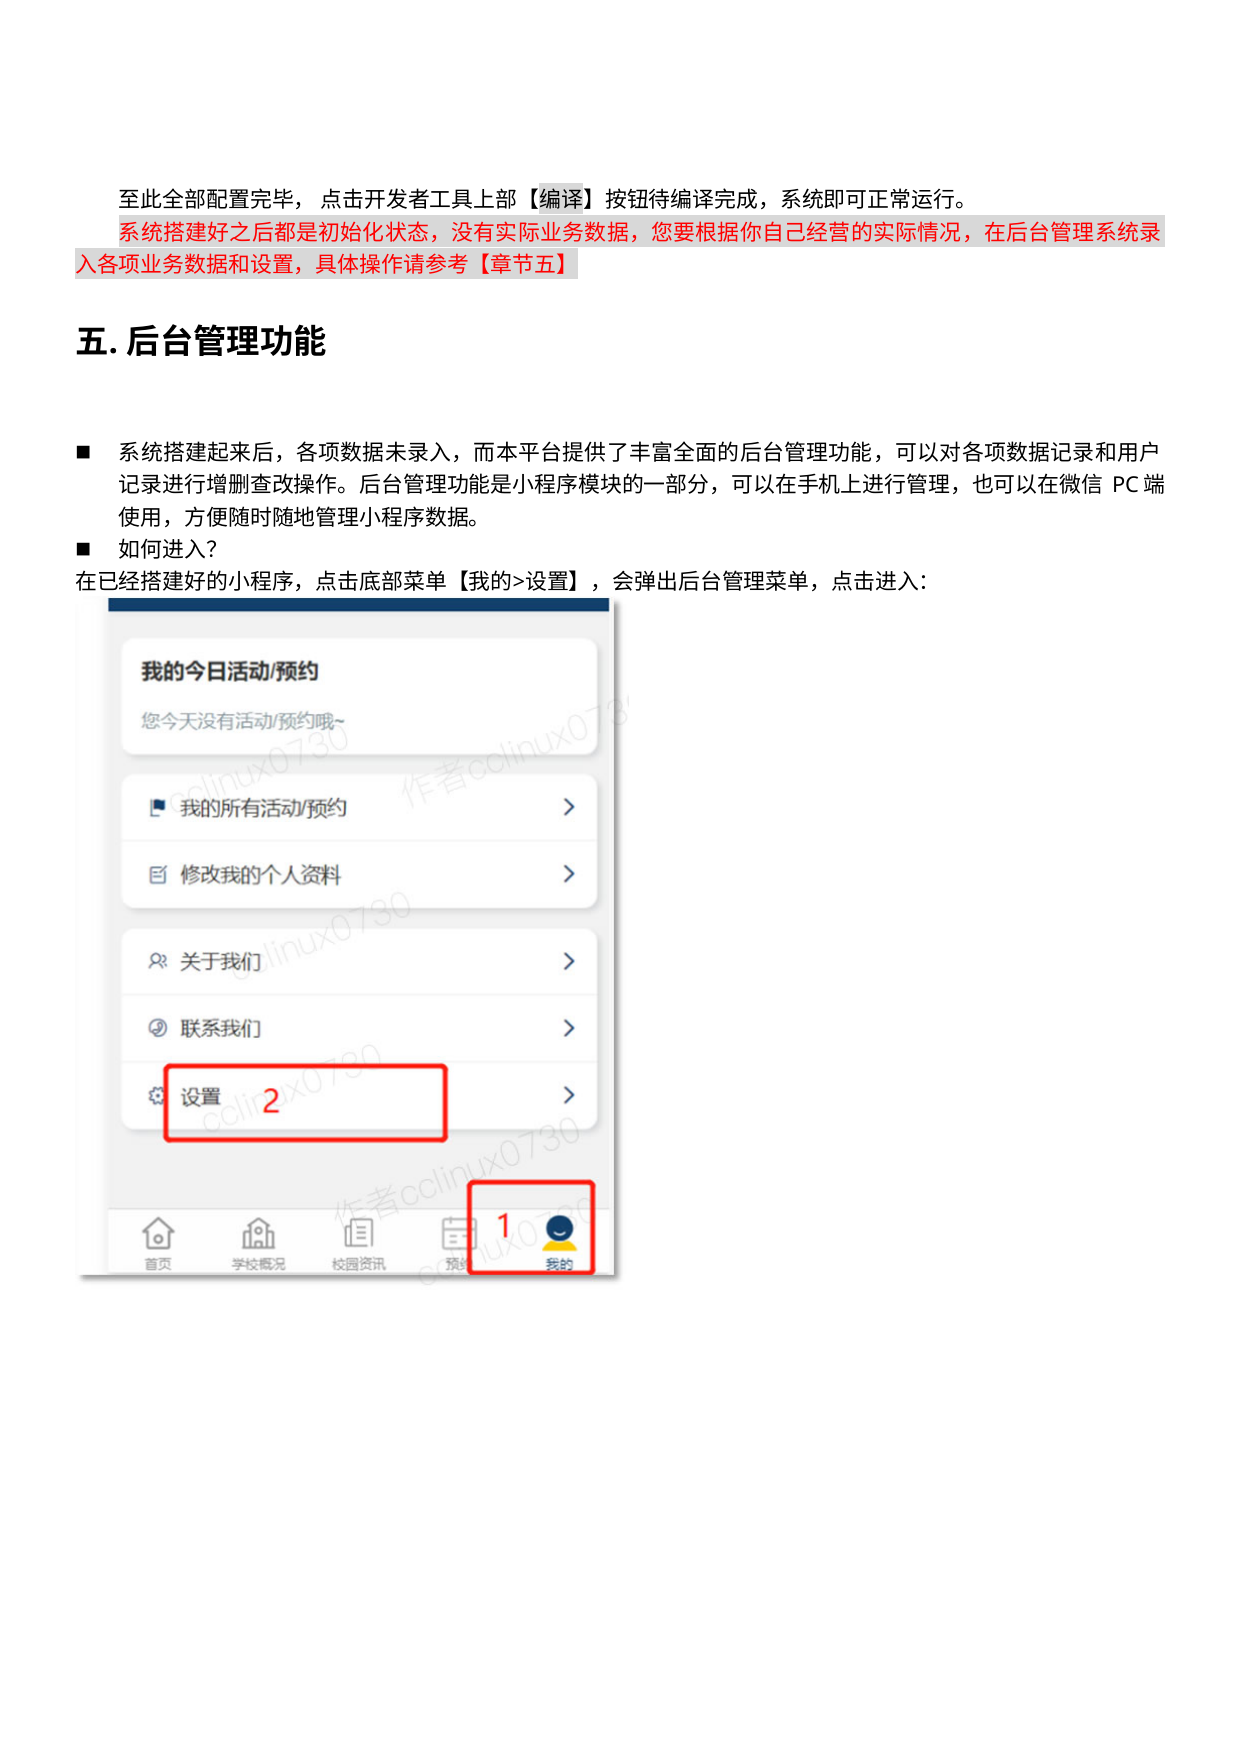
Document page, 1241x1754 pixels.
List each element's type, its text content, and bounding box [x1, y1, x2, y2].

text 在已经搭建好的小程序，点击底部菜单【我的>设置】，会弹出后台管理菜单，点击进入： [75, 564, 1165, 597]
text 至此全部配置完毕， 点击开发者工具上部【编译】按钮待编译完成，系统即可正常运行。 [75, 182, 1165, 214]
subtitle 五. 后台管理功能 [75, 307, 1165, 372]
text 系统搭建好之后都是初始化状态，没有实际业务数据，您要根据你自己经营的实际情况，在后台管理系统录入各项业务数据和设置，具体操作请参考【章节五】 [75, 214, 1165, 279]
list 如何进入？ [75, 532, 1165, 564]
list 系统搭建起来后，各项数据未录入，而本平台提供了丰富全面的后台管理功能，可以对各项数据记录和用户记录进行增删查改操作。后台管理功能是小程序模块的一部分，可以在手机上进行管理，也可以在微信PC端使用，方便随时随地管理小程序数据。 [75, 434, 1165, 532]
picture [75, 596, 629, 1290]
